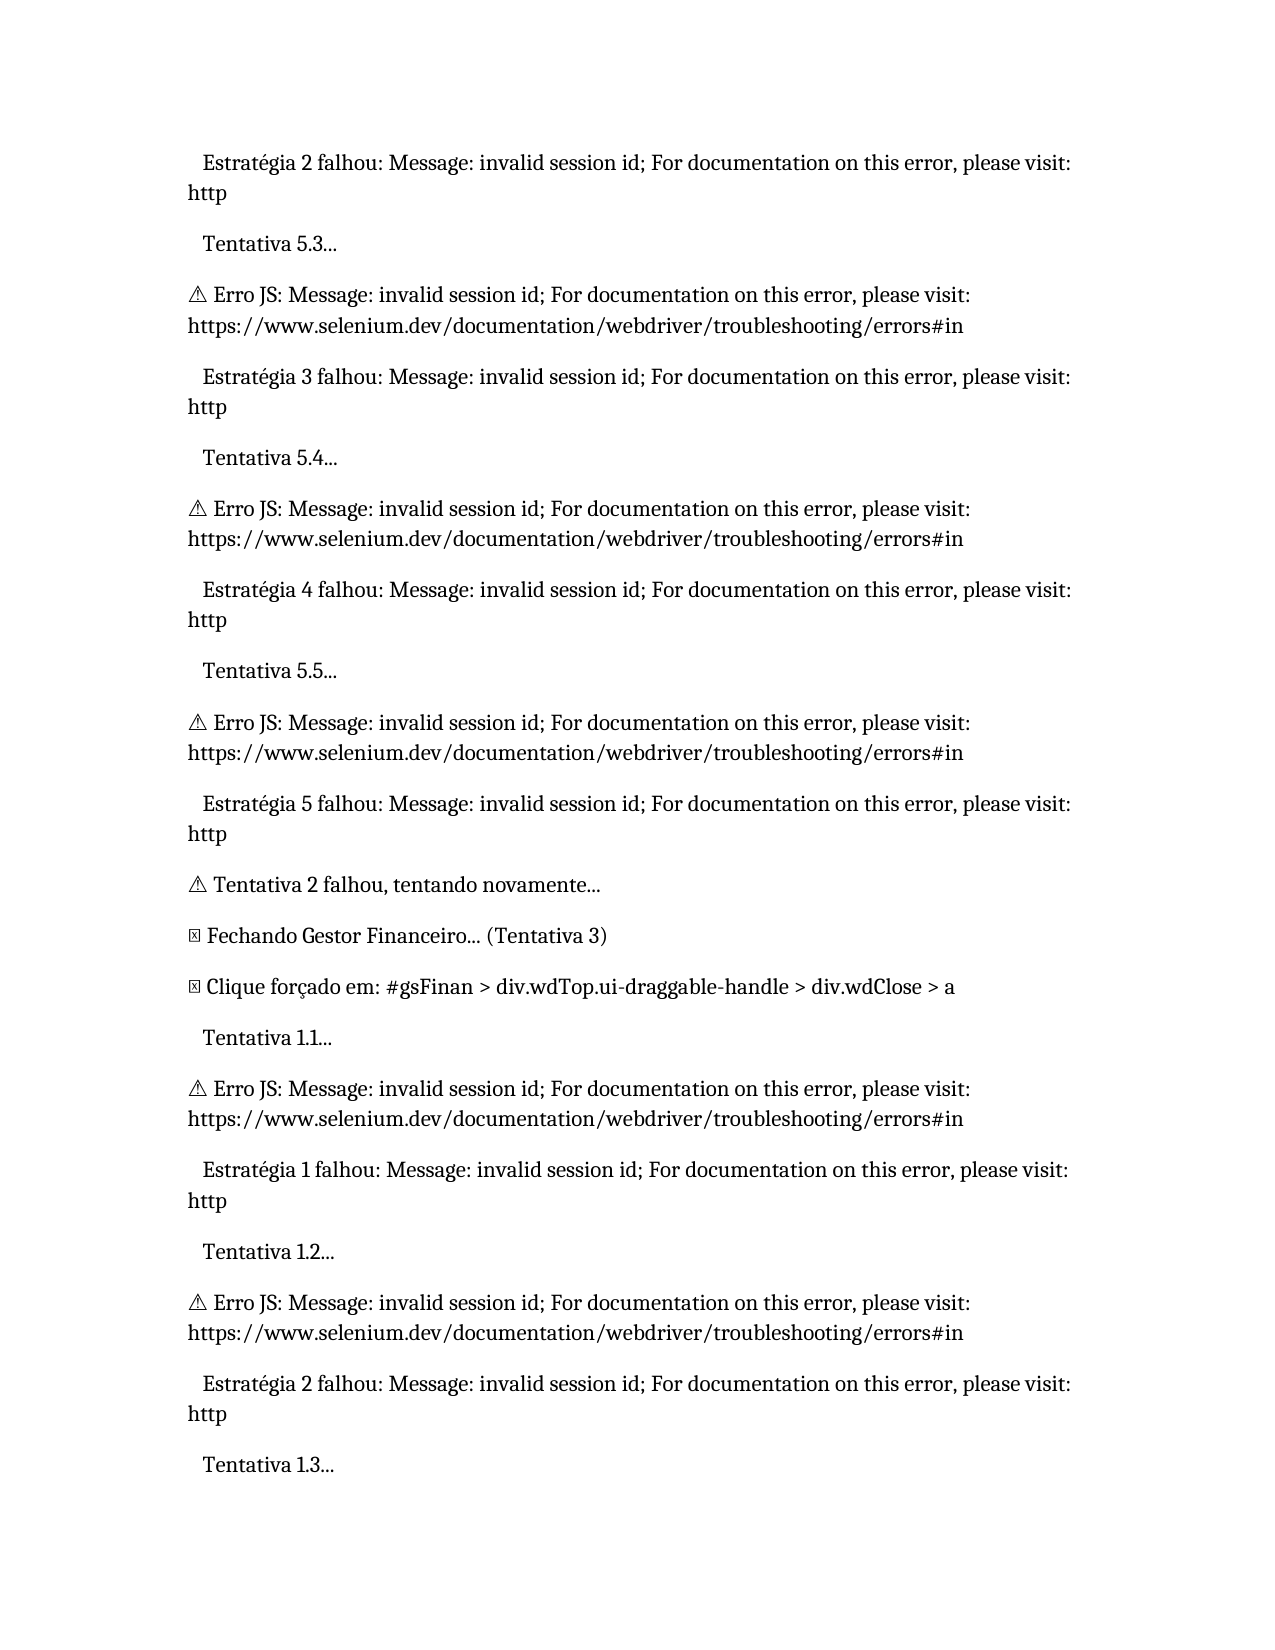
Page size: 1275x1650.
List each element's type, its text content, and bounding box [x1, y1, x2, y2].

text Estratégia 1 falhou: Message: invalid session id; For documentation on this error, please visit: http [187, 1157, 1087, 1214]
text 🔄 Fechando Gestor Financeiro... (Tentativa 3) [187, 923, 1087, 949]
text Tentativa 5.4... [187, 445, 1087, 471]
text Tentativa 1.3... [187, 1452, 1087, 1478]
text Estratégia 2 falhou: Message: invalid session id; For documentation on this error, please visit: http [187, 150, 1087, 207]
text Tentativa 1.1... [187, 1025, 1087, 1051]
text Tentativa 5.3... [187, 231, 1087, 258]
text Estratégia 5 falhou: Message: invalid session id; For documentation on this error, please visit: http [187, 791, 1087, 847]
text Tentativa 5.5... [187, 658, 1087, 685]
text Tentativa 1.2... [187, 1238, 1087, 1265]
text 🎯 Clique forçado em: #gsFinan > div.wdTop.ui-draggable-handle > div.wdClose > a [187, 974, 1087, 1000]
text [187, 1289, 1087, 1346]
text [187, 282, 1087, 339]
text Estratégia 4 falhou: Message: invalid session id; For documentation on this error, please visit: http [187, 577, 1087, 634]
text Estratégia 2 falhou: Message: invalid session id; For documentation on this error, please visit: http [187, 1371, 1087, 1427]
text Estratégia 3 falhou: Message: invalid session id; For documentation on this error, please visit: http [187, 363, 1087, 420]
text ⚠️ Tentativa 2 falhou, tentando novamente... [187, 872, 1087, 898]
